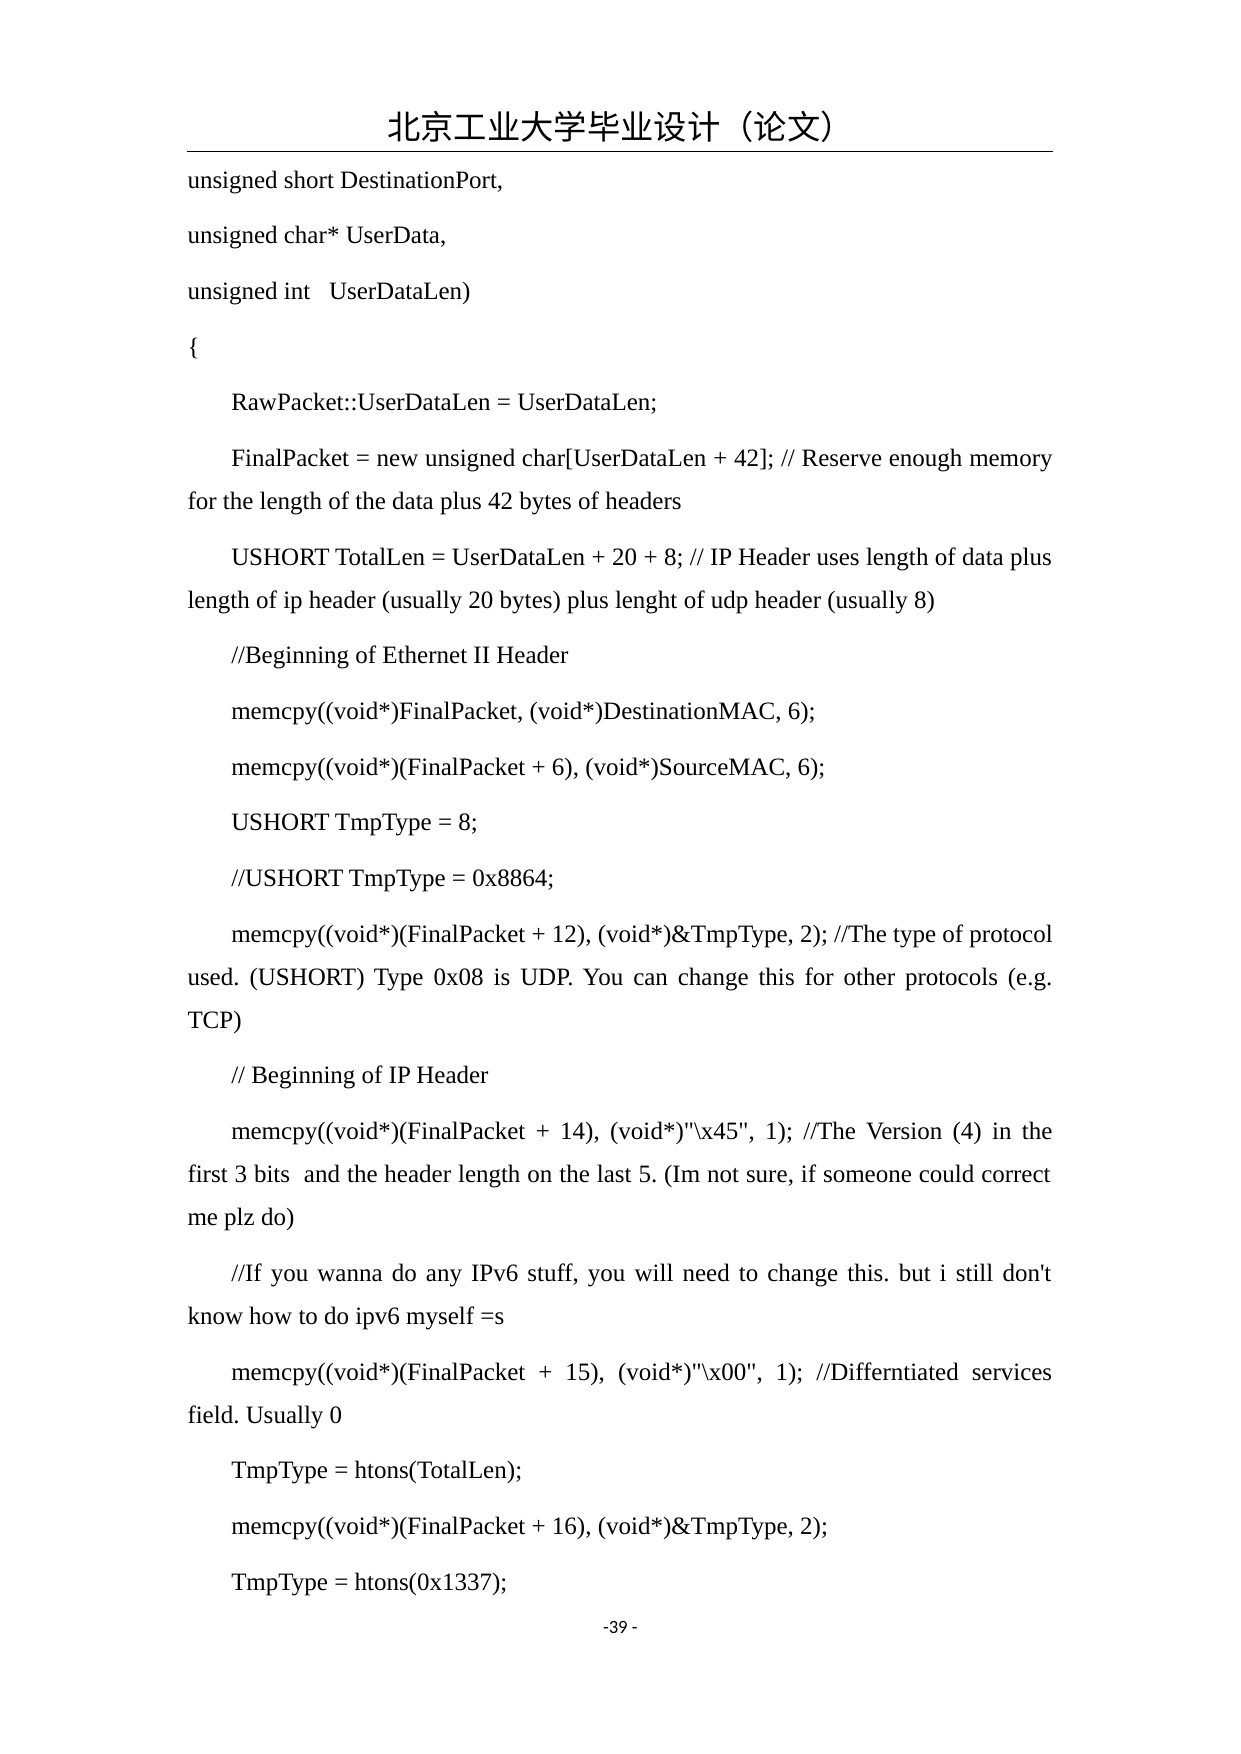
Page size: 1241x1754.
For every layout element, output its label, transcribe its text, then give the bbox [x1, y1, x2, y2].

text memcpy((void*)(FinalPacket + 6), (void*)SourceMAC, 6); [187, 752, 1053, 781]
text RawPacket::UserDataLen = UserDataLen; [187, 387, 1053, 416]
text memcpy((void*)(FinalPacket + 12), (void*)&TmpType, 2); //The type of protocol used. (USHORT) Type 0x08 is UDP. You can change this for other protocols (e.g. TCP) [187, 919, 1053, 1034]
text //USHORT TmpType = 0x8864; [187, 863, 1053, 892]
text unsigned int UserDataLen) [187, 276, 1053, 305]
text unsigned short DestinationPort, [187, 165, 1053, 194]
text //Beginning of Ethernet II Header [187, 641, 1053, 669]
text TmpType = htons(0x1337); [187, 1567, 1053, 1596]
text unsigned char* UserData, [187, 221, 1053, 249]
text USHORT TmpType = 8; [187, 807, 1053, 836]
text TmpType = htons(TotalLen); [187, 1456, 1053, 1484]
text memcpy((void*)(FinalPacket + 15), (void*)"\x00", 1); //Differntiated services field. Usually 0 [187, 1357, 1053, 1429]
text memcpy((void*)(FinalPacket + 14), (void*)"\x45", 1); //The Version (4) in the first 3 bits and the header length on the last 5. (Im not sure, if someone could correct me plz do) [187, 1116, 1053, 1231]
text memcpy((void*)FinalPacket, (void*)DestinationMAC, 6); [187, 696, 1053, 725]
text // Beginning of IP Header [187, 1061, 1053, 1089]
text { [187, 332, 1053, 361]
text USHORT TotalLen = UserDataLen + 20 + 8; // IP Header uses length of data plus length of ip header (usually 20 bytes) plus lenght of udp header (usually 8) [187, 542, 1053, 614]
text memcpy((void*)(FinalPacket + 16), (void*)&TmpType, 2); [187, 1511, 1053, 1540]
text FinalPacket = new unsigned char[UserDataLen + 42]; // Reserve enough memory for the length of the data plus 42 bytes of headers [187, 443, 1053, 515]
text //If you wanna do any IPv6 stuff, you will need to change this. but i still don't know how to do ipv6 myself =s [187, 1258, 1053, 1330]
